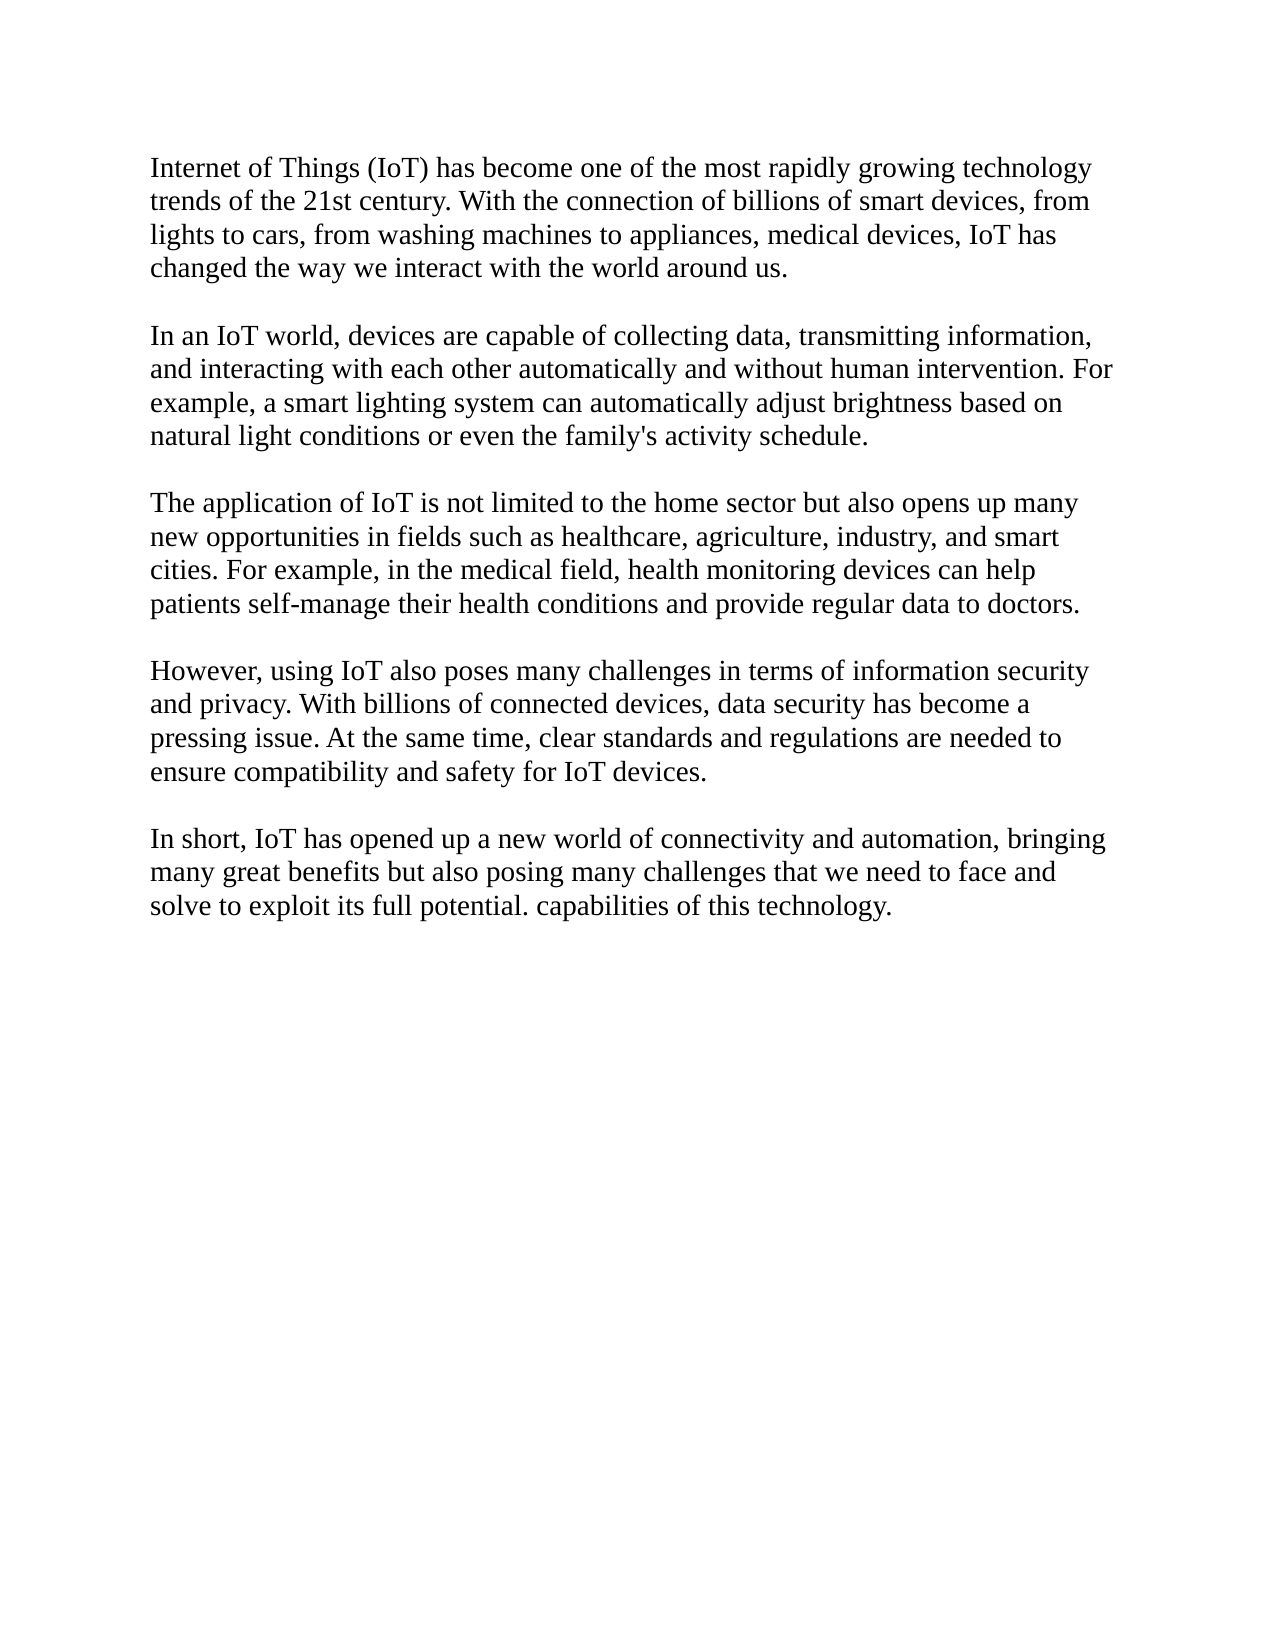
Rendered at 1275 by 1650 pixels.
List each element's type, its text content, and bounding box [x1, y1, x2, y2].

text In short, IoT has opened up a new world of connectivity and automation, bringing many great benefits but also posing many challenges that we need to face and solve to exploit its full potential. capabilities of this technology. [150, 821, 1125, 921]
text The application of IoT is not limited to the home sector but also opens up many new opportunities in fields such as healthcare, agriculture, industry, and smart cities. For example, in the medical field, health monitoring devices can help patients self-manage their health conditions and provide regular data to doctors. [150, 485, 1125, 619]
text In an IoT world, devices are capable of collecting data, transmitting information, and interacting with each other automatically and without human intervention. For example, a smart lighting system can automatically adjust brightness based on natural light conditions or even the family's activity schedule. [150, 318, 1125, 452]
text However, using IoT also poses many challenges in terms of information security and privacy. With billions of connected devices, data security has become a pressing issue. At the same time, clear standards and regulations are needed to ensure compatibility and safety for IoT devices. [150, 653, 1125, 787]
text Internet of Things (IoT) has become one of the most rapidly growing technology trends of the 21st century. With the connection of billions of smart devices, from lights to cars, from washing machines to appliances, medical devices, IoT has changed the way we interact with the world around us. [150, 150, 1125, 284]
